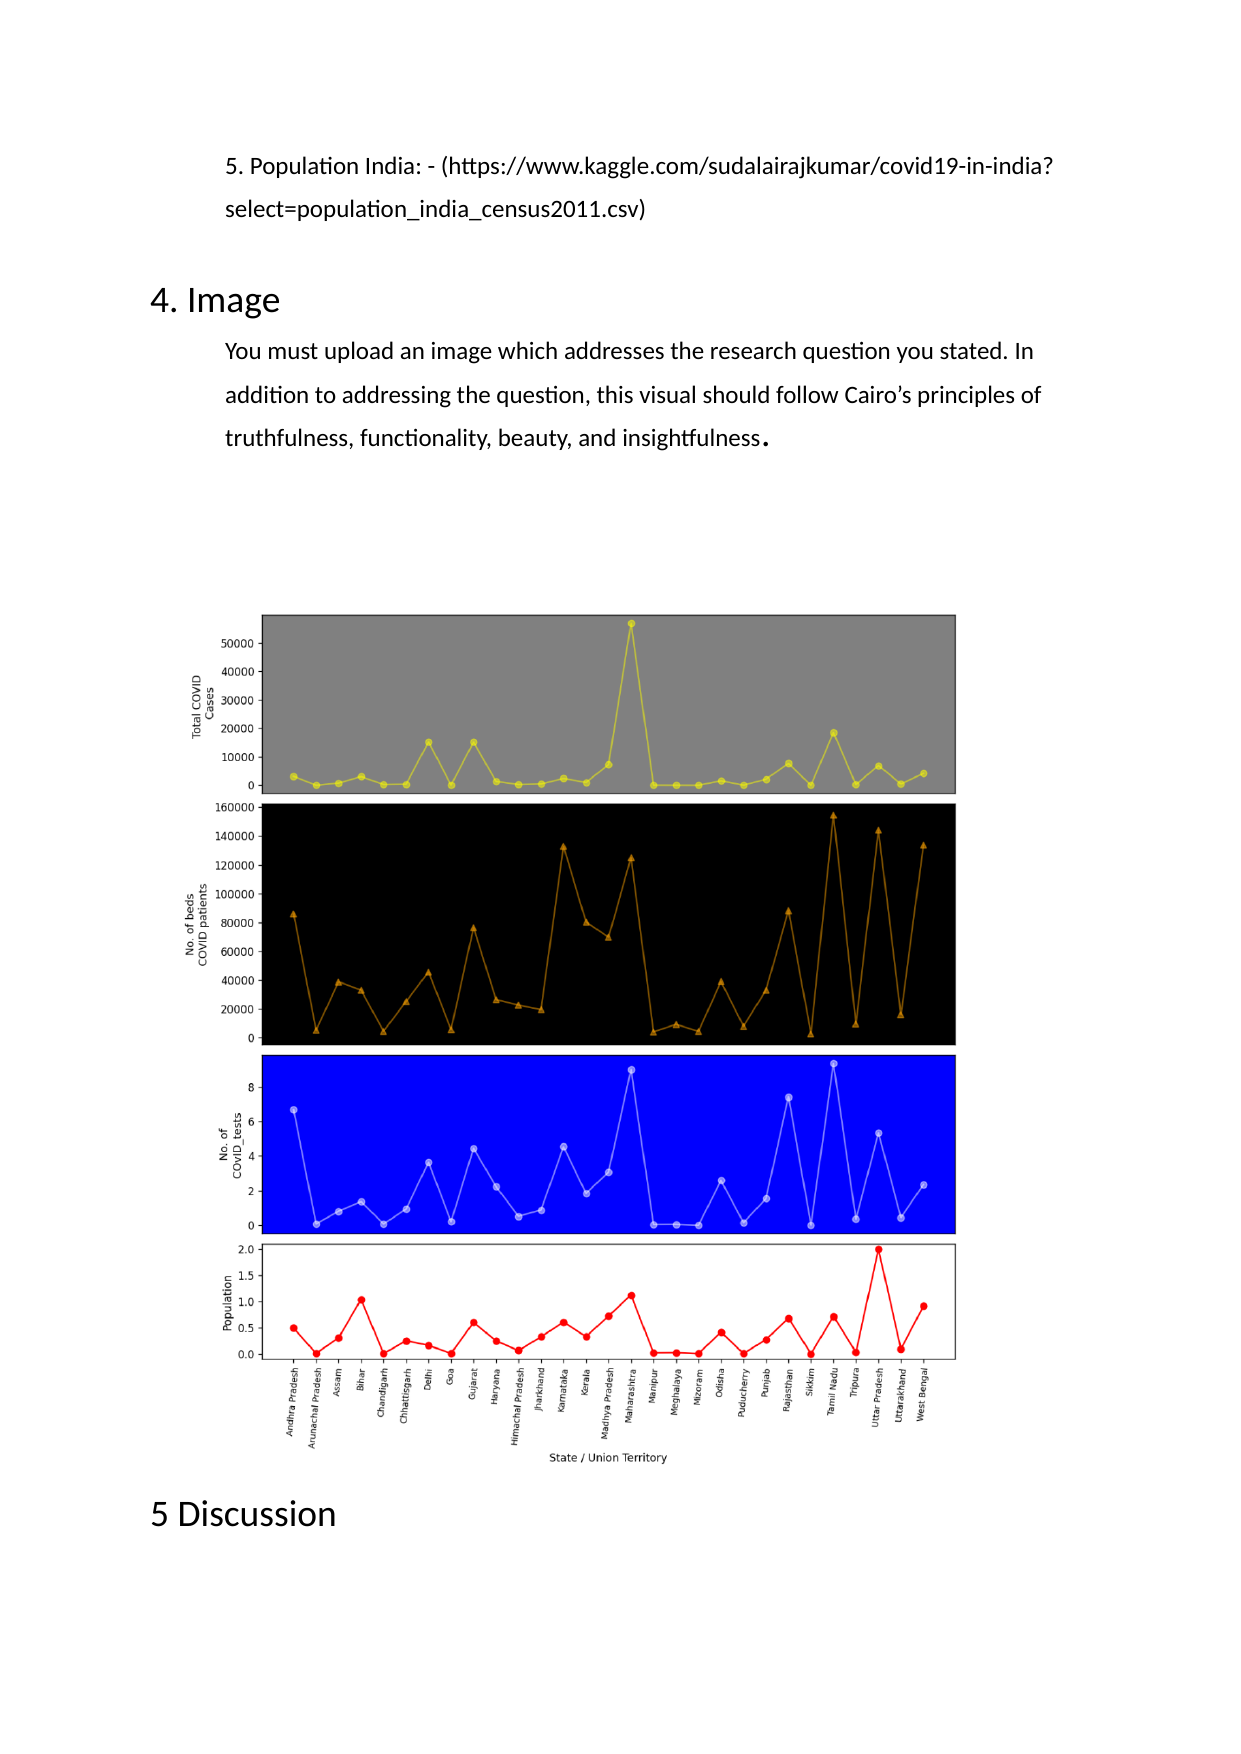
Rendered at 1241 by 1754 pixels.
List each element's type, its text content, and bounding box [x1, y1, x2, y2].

subtitle addition to addressing the question, this visual should follow Cairo’s principles of truthfulness, functionality, beauty, and insightfulness. [225, 379, 1090, 456]
picture [150, 499, 1044, 1465]
subtitle You must upload an image which addresses the research question you stated. In [225, 335, 1090, 366]
subtitle 4. Image [150, 276, 1090, 322]
text 5 Discussion [150, 1490, 1090, 1536]
subtitle 5. Population India: - (https://www.kaggle.com/sudalairajkumar/covid19-in-india?select=population_india_census2011.csv) [225, 150, 1090, 226]
